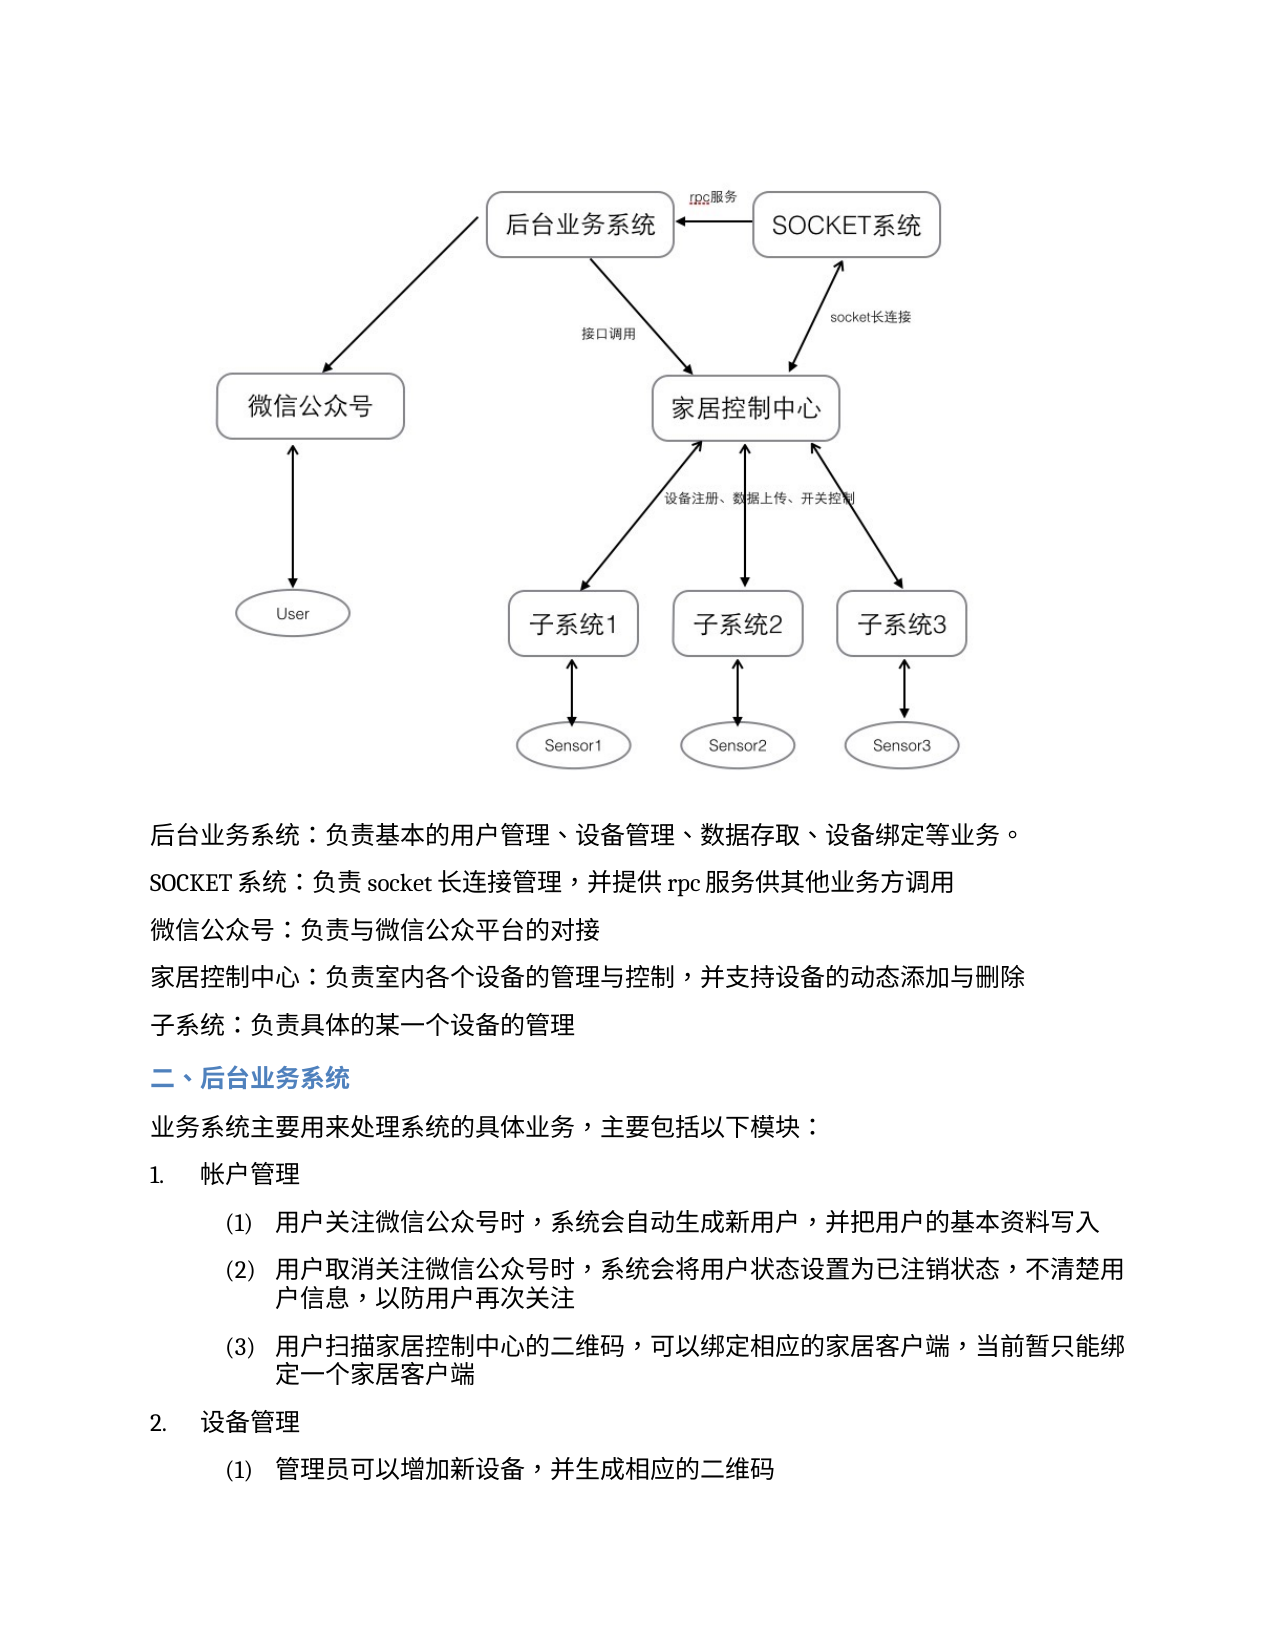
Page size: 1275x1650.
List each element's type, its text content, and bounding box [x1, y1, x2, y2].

list 用户关注微信公众号时，系统会自动生成新用户，并把用户的基本资料写入 [225, 1209, 1125, 1238]
list 设备管理 [150, 1409, 1125, 1438]
text 业务系统主要用来处理系统的具体业务，主要包括以下模块： [150, 1114, 1125, 1143]
list 用户取消关注微信公众号时，系统会将用户状态设置为已注销状态，不清楚用户信息，以防用户再次关注 [225, 1256, 1125, 1314]
subtitle 二、后台业务系统 [150, 1061, 1125, 1095]
text 微信公众号：负责与微信公众平台的对接 [150, 917, 1125, 945]
text 后台业务系统：负责基本的用户管理、设备管理、数据存取、设备绑定等业务。 [150, 822, 1125, 850]
list 帐户管理 [150, 1161, 1125, 1190]
text 家居控制中心：负责室内各个设备的管理与控制，并支持设备的动态添加与删除 [150, 964, 1125, 993]
list 用户扫描家居控制中心的二维码，可以绑定相应的家居客户端，当前暂只能绑定一个家居客户端 [225, 1333, 1125, 1390]
text SOCKET系统：负责socket长连接管理，并提供rpc服务供其他业务方调用 [150, 869, 1125, 898]
list 管理员可以增加新设备，并生成相应的二维码 [225, 1456, 1125, 1485]
picture [168, 150, 1044, 803]
text 子系统：负责具体的某一个设备的管理 [150, 1012, 1125, 1040]
